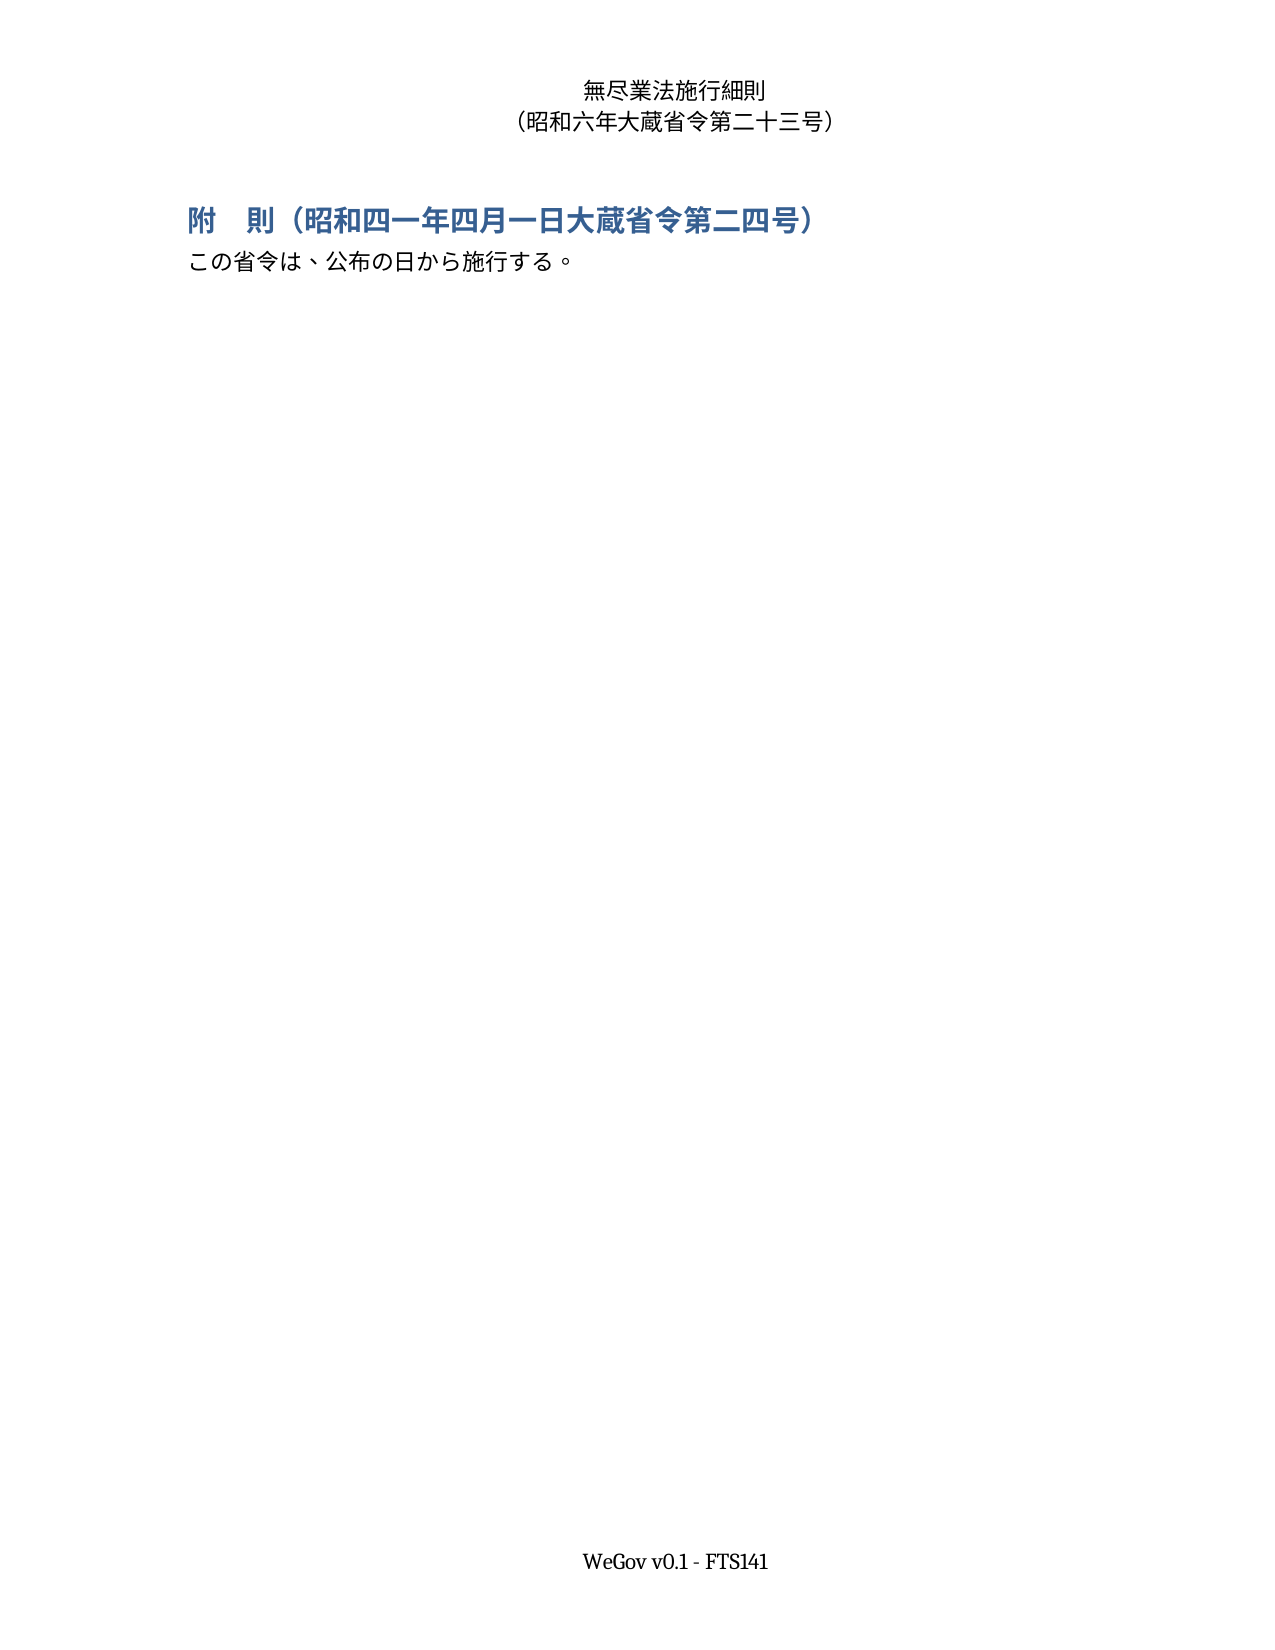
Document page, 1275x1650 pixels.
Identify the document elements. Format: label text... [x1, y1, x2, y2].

subtitle 附 則（昭和四一年四月一日大蔵省令第二四号） [187, 200, 1087, 240]
text この省令は、公布の日から施行する。 [187, 246, 1087, 277]
